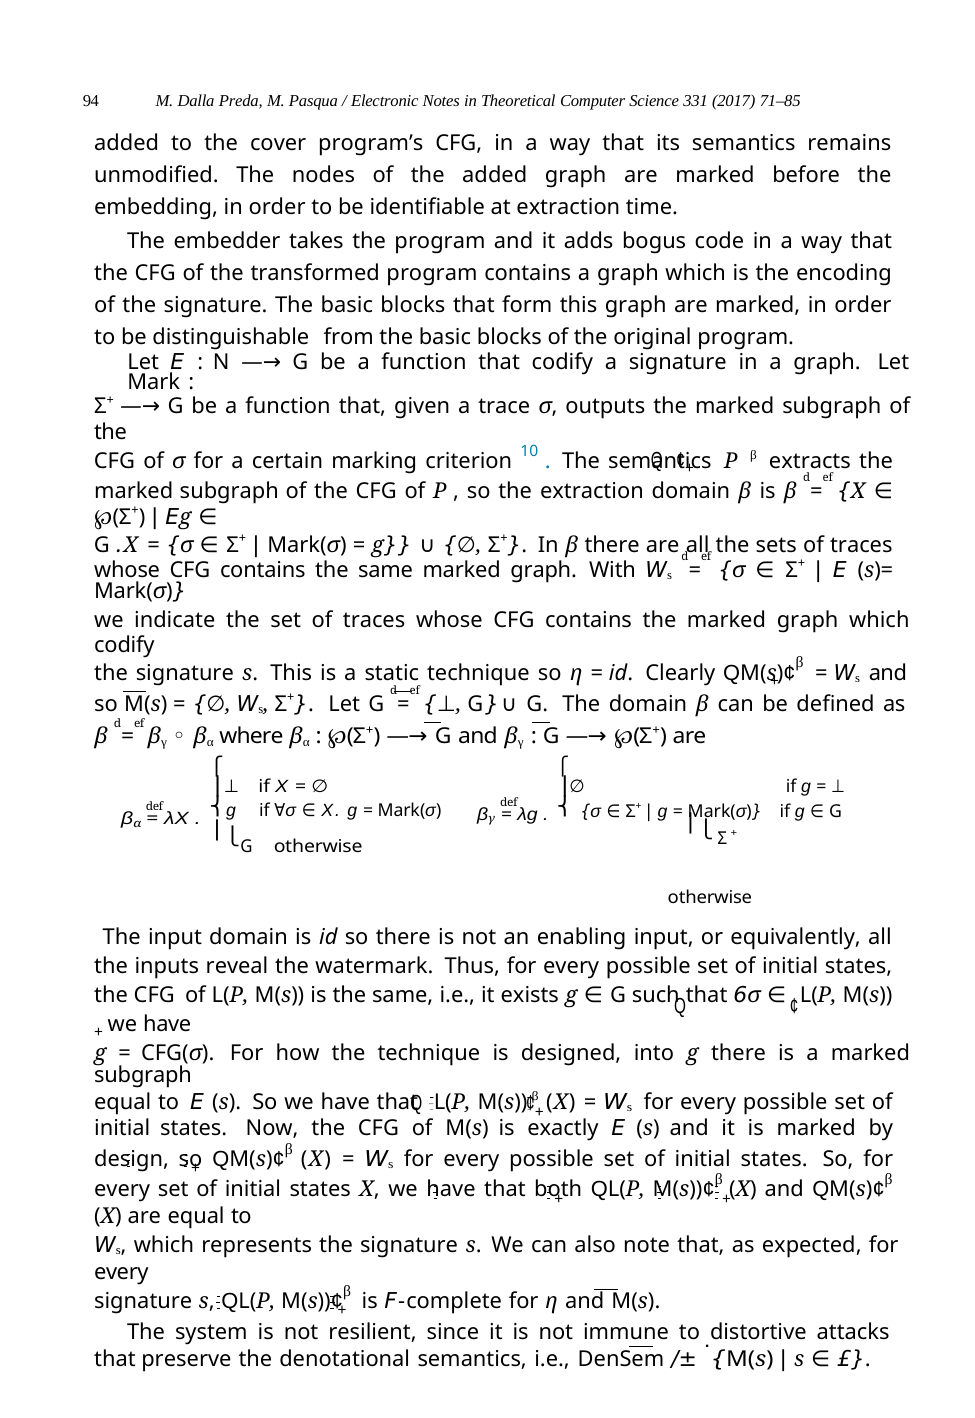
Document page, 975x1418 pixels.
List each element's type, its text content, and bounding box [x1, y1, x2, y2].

picture [527, 1097, 532, 1110]
text The embedder takes the program and it adds bogus code in a way that the CFG of the transformed program contains a graph which is the encoding of the signature. The basic blocks that form this graph are marked, in order to be distinguishable from the basic blocks of the original program. [94, 225, 893, 351]
text ⎪⎩Σ+ otherwise [554, 821, 866, 909]
text the signature s. This is a static technique so η = id. Clearly QM(s)¢β = Ws and [94, 657, 910, 686]
text Let E : N —→ G be a function that codify a signature in a graph. Let Mark : [127, 353, 910, 393]
text so M(s) = {∅, Ws, Σ+}. Let G d=ef {⊥, G}∪ G. The domain β can be defined as [94, 686, 910, 718]
text we indicate the set of traces whose CFG contains the marked graph which codify [94, 607, 910, 657]
text βα = λX . [121, 812, 203, 831]
picture [429, 1097, 434, 1110]
text g = CFG(σ). For how the technique is designed, into g there is a marked subgraph [94, 1042, 910, 1087]
text ⎧∅ if g = ⊥ [556, 760, 910, 801]
text βγ = λg . [476, 808, 550, 827]
text G .X = {σ ∈ Σ+ | Mark(σ) = g}} ∪ {∅, Σ+}. In β there are all the sets of traces whose CFG contains the same marked graph. With Ws d=ef {σ ∈ Σ+ | E (s)= Mark(σ)} [94, 535, 893, 605]
text The input domain is id so there is not an enabling input, or equivalently, all the inputs reveal the watermark. Thus, for every possible set of initial states, the CFG of L(P, M(s)) is the same, i.e., it exists g ∈ G such that 6σ ∈ L(P, M(s)) + we have [94, 921, 893, 1042]
text signature s, QL(P, M(s))¢β is F-complete for η and M(s). [94, 1285, 910, 1314]
text Ws, which represents the signature s. We can also note that, as expected, for every [94, 1230, 910, 1285]
text CFG of σ for a certain marking criterion 10 . The semantics P β extracts the marked subgraph of the CFG of P , so the extraction domain β is β d=ef {X ∈ ℘(Σ+) | Eg ∈ [94, 444, 893, 531]
list if ∀σ ∈ X. g = Mark(σ) [226, 801, 447, 820]
text equal to E (s). So we have that L(P, M(s))β (X) = Ws for every possible set of initial states. Now, the CFG of M(s) is exactly E (s) and it is marked by design, so QM(s)¢β (X) = Ws for every possible set of initial states. So, for every set of initial states X, we have that both QL(P, M(s))¢β (X) and QM(s)¢β (X) are equal to [94, 1088, 893, 1230]
text Σ+ —→ G be a function that, given a trace σ, outputs the marked subgraph of the [94, 393, 910, 444]
text {σ ∈ Σ+ | g = Mark(σ)} if g ∈ G [554, 801, 869, 821]
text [94, 1325, 910, 1373]
text β d=ef βγ ◦ βα where βα : ℘(Σ+) —→ G and βγ : G —→ ℘(Σ+) are [94, 718, 910, 751]
text added to the cover program’s CFG, in a way that its semantics remains unmodified. The nodes of the added graph are marked before the embedding, in order to be identifiable at extraction time. [94, 127, 893, 221]
text ⎪⎩G otherwise [209, 820, 447, 857]
text ⎧⊥ if X = ∅ [209, 760, 447, 801]
